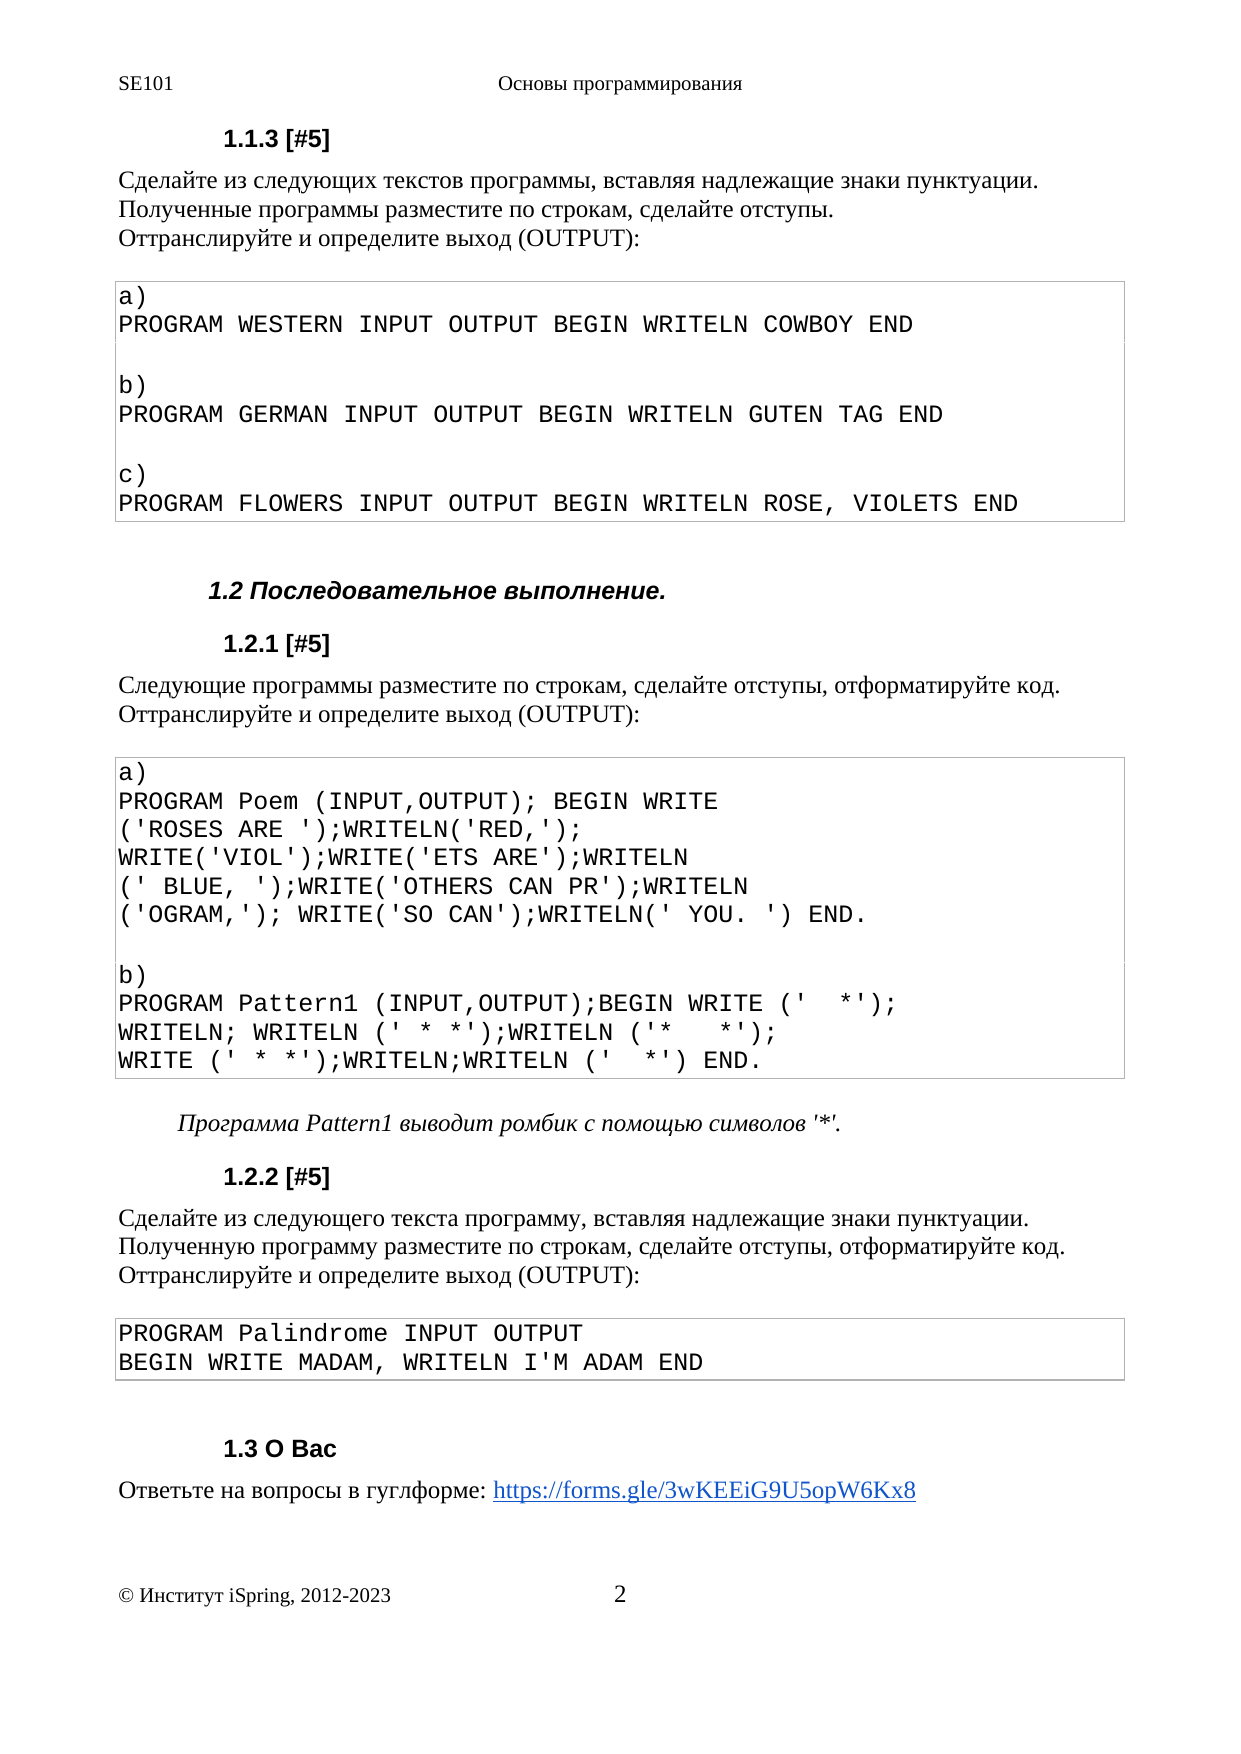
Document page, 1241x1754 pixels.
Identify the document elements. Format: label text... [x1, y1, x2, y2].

text Программа Pattern1 выводит ромбик с помощью символов '*'. [177, 1108, 1122, 1136]
subtitle 1.1.3 [#5] [118, 124, 1122, 153]
text PROGRAM Palindrome INPUT OUTPUT BEGIN WRITE MADAM, WRITELN I'M ADAM END [116, 1319, 1124, 1379]
subtitle 1.3 О Вас [118, 1434, 1122, 1463]
text Следующие программы разместите по строкам, сделайте отступы, отформатируйте код. Оттранслируйте и определите выход (OUTPUT): [118, 671, 1122, 728]
subtitle 1.2.1 [#5] [118, 629, 1122, 658]
text a) PROGRAM WESTERN INPUT OUTPUT BEGIN WRITELN СOWBOY END [116, 282, 1124, 342]
subtitle 1.2.2 [#5] [118, 1161, 1122, 1190]
text b) PROGRAM Pattern1 (INPUT,OUTPUT);BEGIN WRITE (' *'); WRITELN; WRITELN (' * *');WRITELN ('* *'); WRITE (' * *');WRITELN;WRITELN (' *') END. [116, 962, 1124, 1078]
text b) PROGRAM GERMAN INPUT OUTPUT BEGIN WRITELN GUTEN TAG END [116, 373, 1124, 432]
text Ответьте на вопросы в гуглформе: https://forms.gle/3wKEEiG9U5opW6Kx8 [118, 1476, 1122, 1504]
text a) PROGRAM Poem (INPUT,OUTPUT); BEGIN WRITE ('ROSES ARE ');WRITELN('RED,'); WRITE('VIOL');WRITE('ETS ARE');WRITELN (' BLUE, ');WRITE('OTHERS CAN PR');WRITELN ('OGRAM,'); WRITE('SO CAN');WRITELN(' YOU. ') END. [116, 758, 1124, 932]
text c) PROGRAM FLOWERS INPUT OUTPUT BEGIN WRITELN ROSE, VIOLETS END [116, 462, 1124, 521]
text Сделайте из следующего текста программу, вставляя надлежащие знаки пунктуации. Полученную программу разместите по строкам, сделайте отступы, отформатируйте код. Оттранслируйте и определите выход (OUTPUT): [118, 1203, 1122, 1289]
subtitle 1.2 Последовательное выполнение. [118, 576, 1122, 604]
text Сделайте из следующих текстов программы, вставляя надлежащие знаки пунктуации. Полученные программы разместите по строкам, сделайте отступы. Оттранслируйте и определите выход (OUTPUT): [118, 166, 1122, 252]
